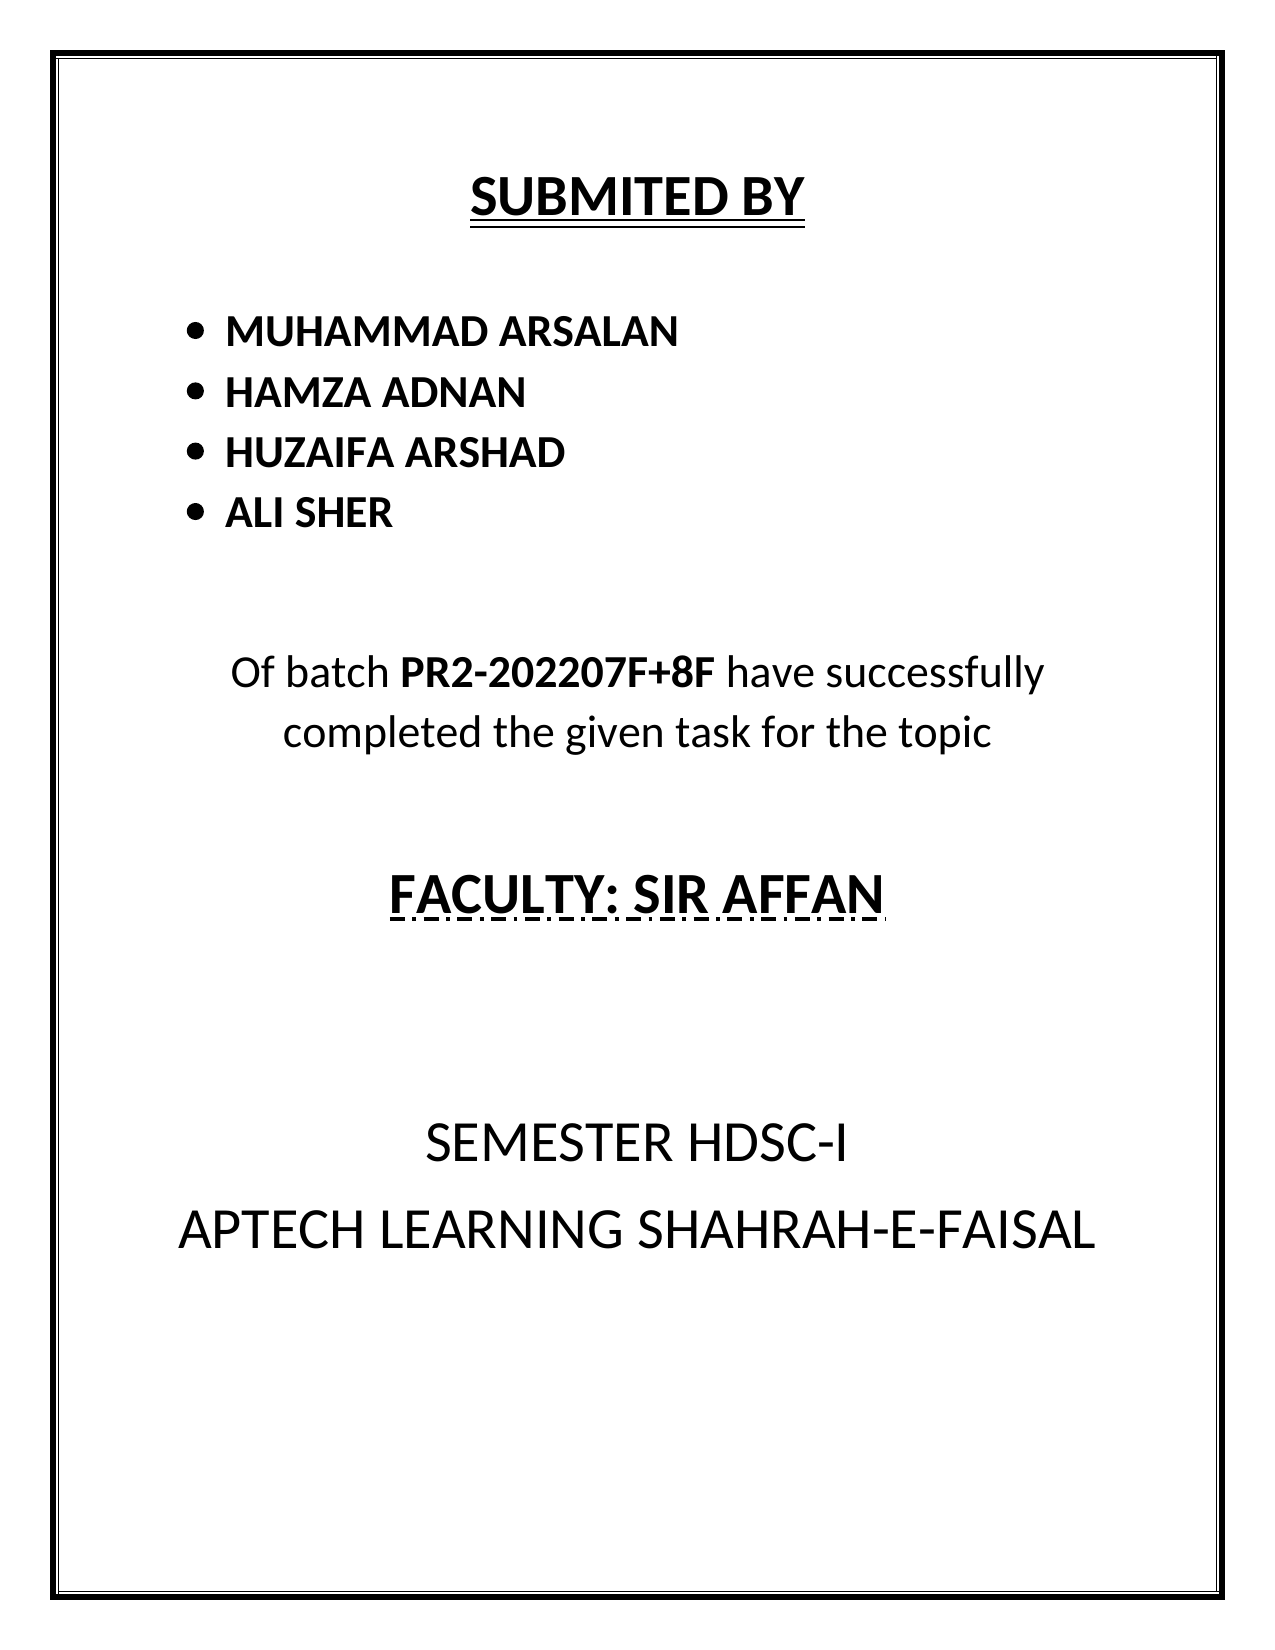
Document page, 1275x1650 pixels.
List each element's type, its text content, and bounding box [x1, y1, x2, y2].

list HAMZA ADNAN [187, 362, 1125, 418]
text SUBMITED BY [150, 159, 1125, 230]
text APTECH LEARNING SHAHRAH-E-FAISAL [150, 1192, 1125, 1263]
text SEMESTER HDSC-I [150, 1104, 1125, 1176]
text Of batch PR2-202207F+8F have successfully completed the given task for the topic [150, 643, 1125, 759]
list HUZAIFA ARSHAD [187, 423, 1125, 479]
list ALI SHER [187, 483, 1125, 539]
list MUHAMMAD ARSALAN [187, 302, 1125, 358]
text FACULTY: SIR AFFAN [150, 857, 1125, 928]
